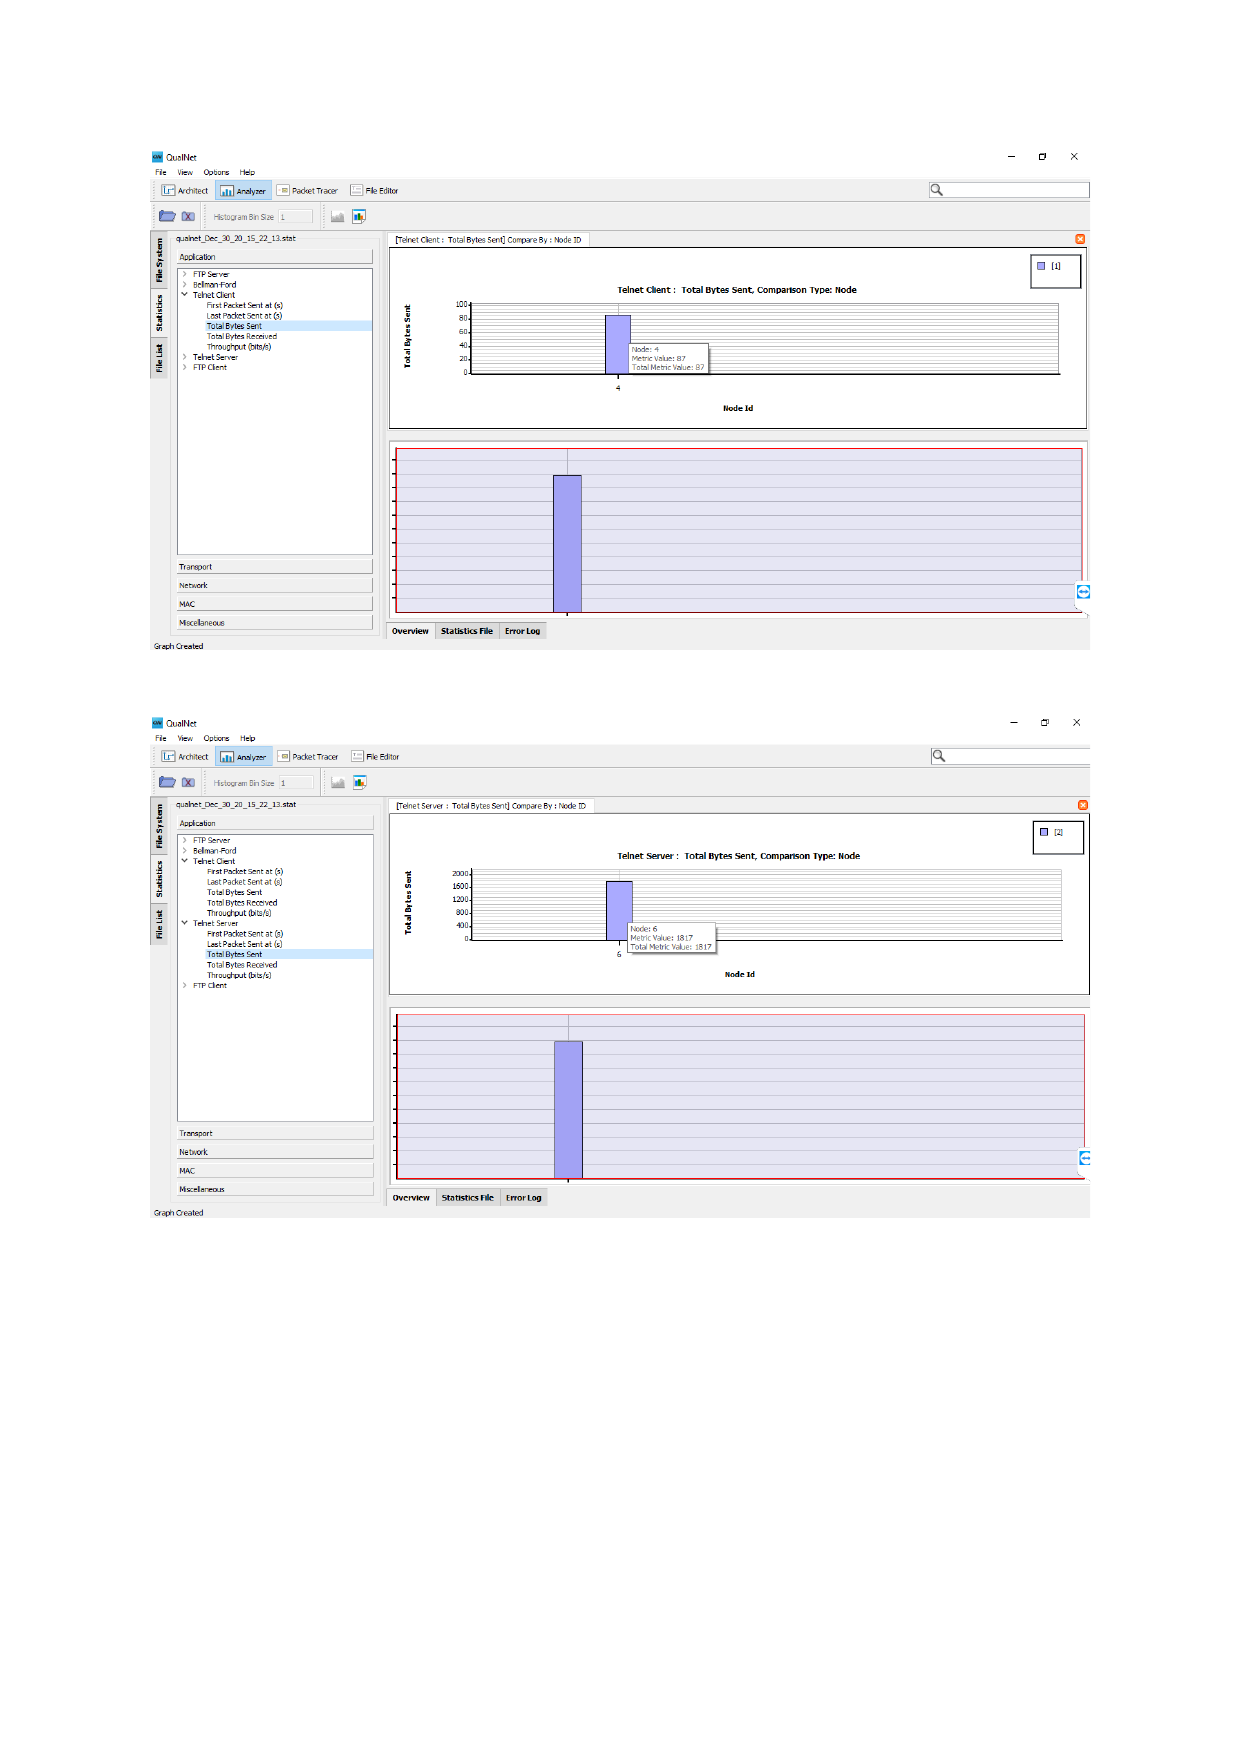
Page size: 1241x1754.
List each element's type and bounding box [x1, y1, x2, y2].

picture [150, 150, 1091, 650]
picture [150, 715, 1091, 1218]
